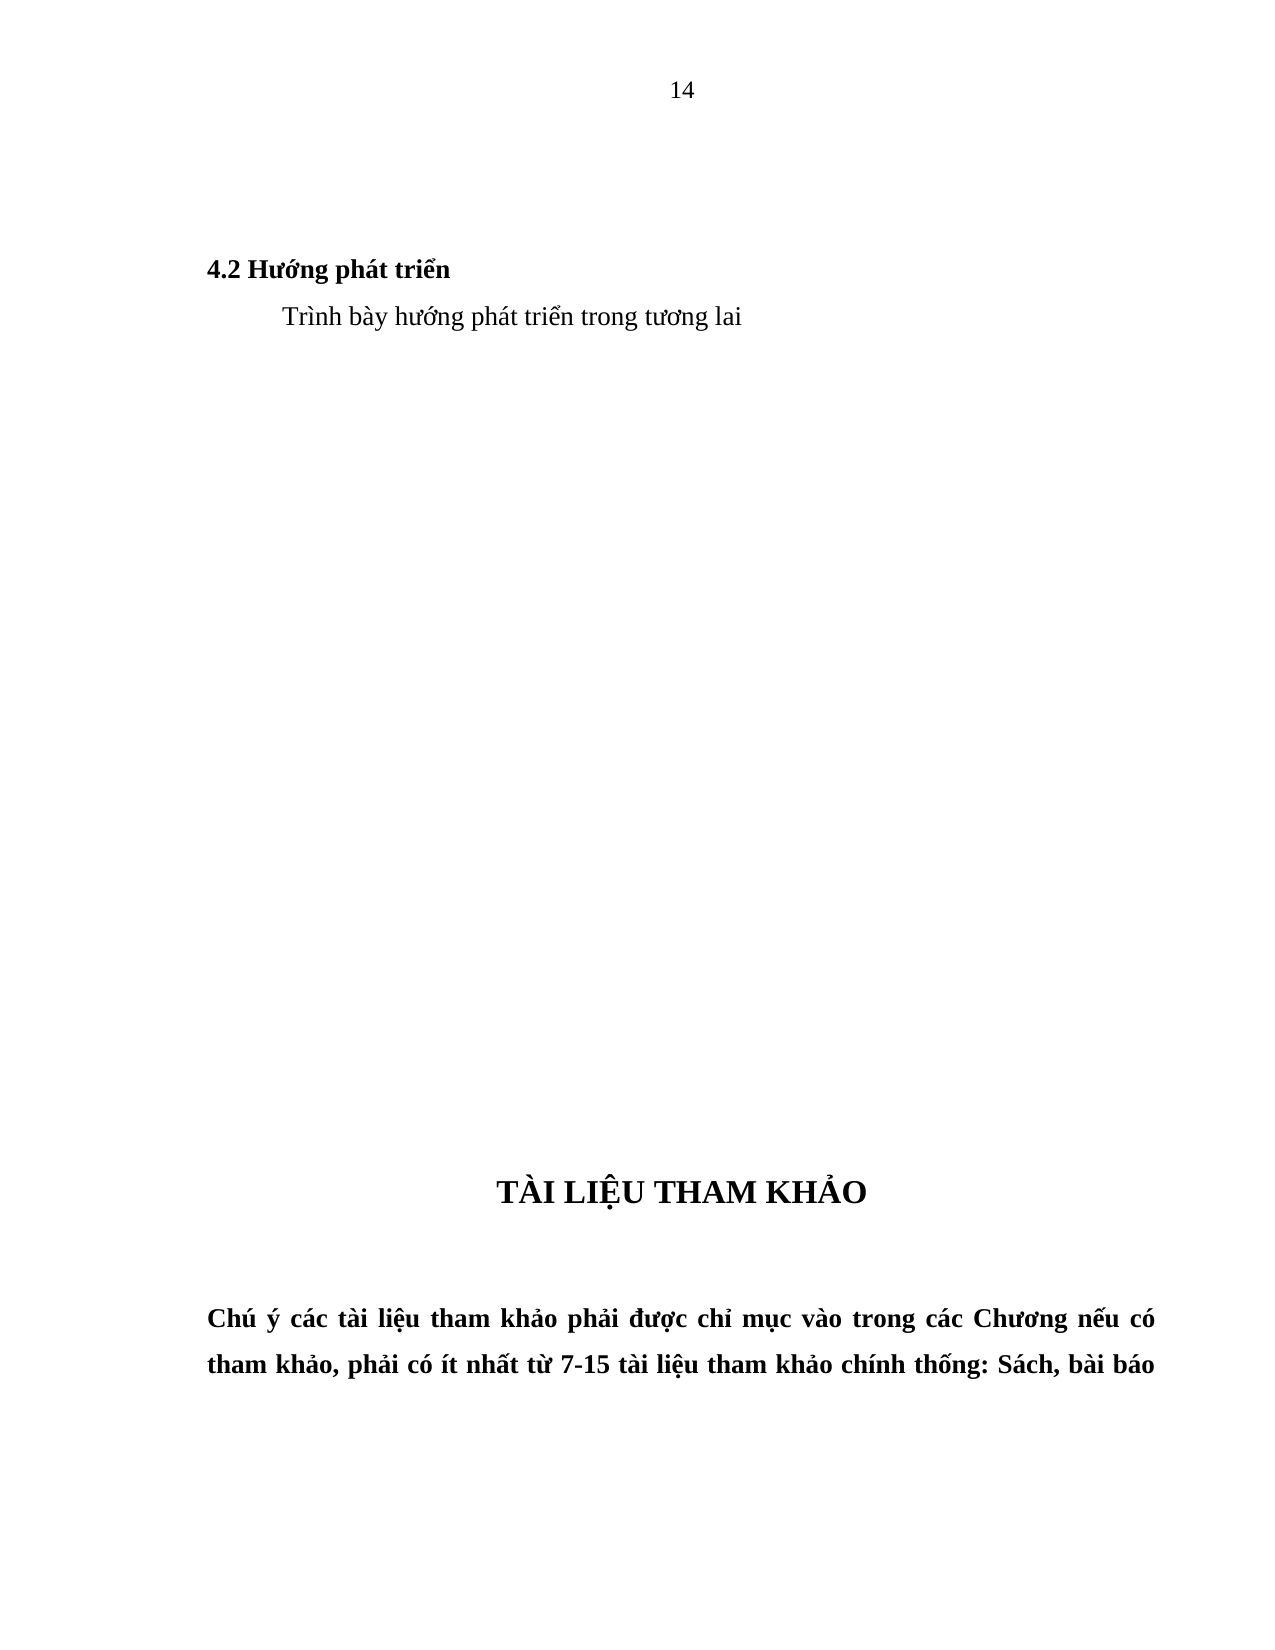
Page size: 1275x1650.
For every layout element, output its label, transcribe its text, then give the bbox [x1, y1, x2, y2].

text Trình bày hướng phát triển trong tương lai [207, 300, 1157, 331]
text TÀI LIỆU THAM KHẢO [207, 1172, 1157, 1211]
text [207, 1302, 1157, 1380]
text 4.2 Hướng phát triển [207, 253, 1157, 284]
